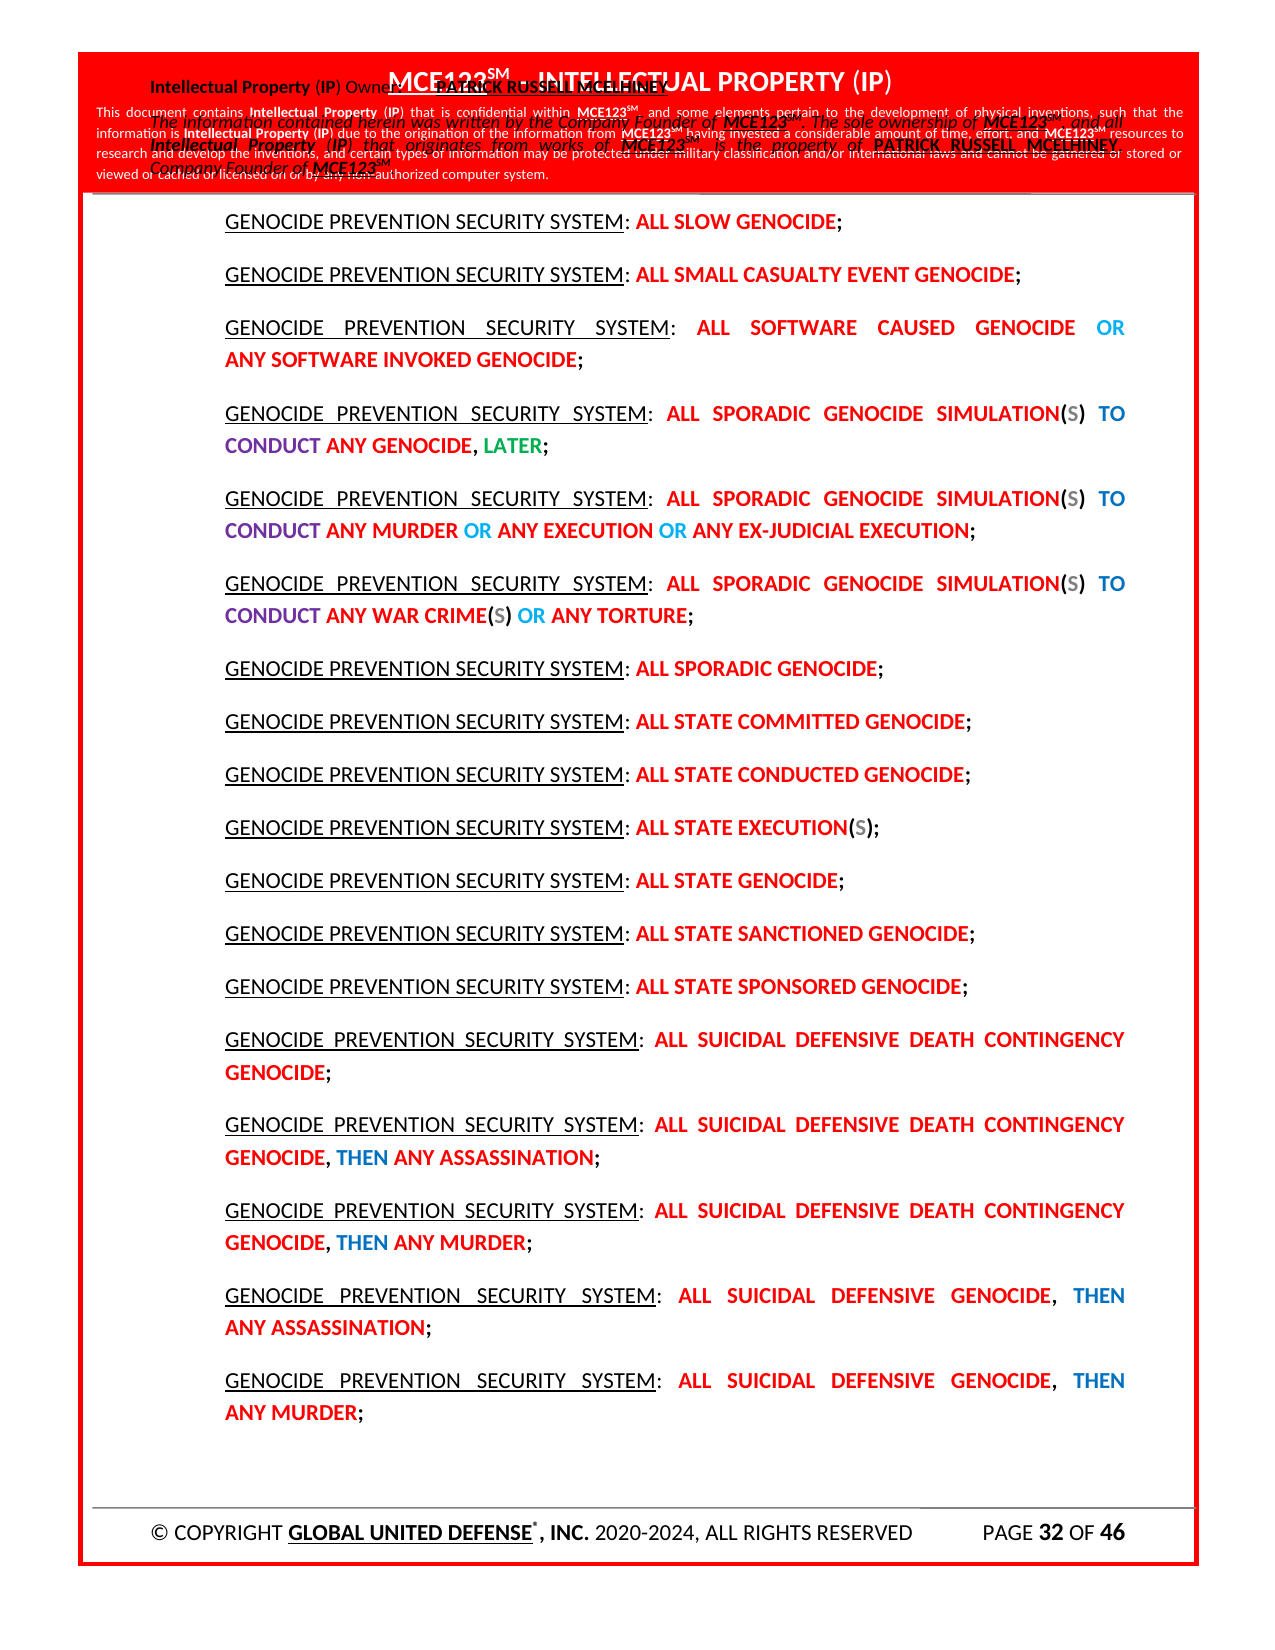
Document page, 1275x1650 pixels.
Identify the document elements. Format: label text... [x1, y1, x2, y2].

text GENOCIDE PREVENTION SECURITY SYSTEM: ALL SUICIDAL DEFENSIVE DEATH CONTINGENCY GENOCIDE; [225, 1025, 1125, 1086]
text GENOCIDE PREVENTION SECURITY SYSTEM: ALL STATE COMMITTED GENOCIDE; [225, 707, 1125, 735]
text GENOCIDE PREVENTION SECURITY SYSTEM: ALL SLOW GENOCIDE; [225, 207, 1125, 235]
text GENOCIDE PREVENTION SECURITY SYSTEM: ALL SUICIDAL DEFENSIVE DEATH CONTINGENCY GENOCIDE, THEN ANY ASSASSINATION; [225, 1111, 1125, 1171]
text GENOCIDE PREVENTION SECURITY SYSTEM: ALL SPORADIC GENOCIDE SIMULATION(S) TO CONDUCT ANY GENOCIDE, LATER; [225, 399, 1125, 459]
text GENOCIDE PREVENTION SECURITY SYSTEM: ALL SPORADIC GENOCIDE SIMULATION(S) TO CONDUCT ANY WAR CRIME(S) OR ANY TORTURE; [225, 569, 1125, 629]
text GENOCIDE PREVENTION SECURITY SYSTEM: ALL SUICIDAL DEFENSIVE DEATH CONTINGENCY GENOCIDE, THEN ANY MURDER; [225, 1196, 1125, 1256]
text GENOCIDE PREVENTION SECURITY SYSTEM: ALL SUICIDAL DEFENSIVE GENOCIDE, THEN ANY MURDER; [225, 1366, 1125, 1426]
text GENOCIDE PREVENTION SECURITY SYSTEM: ALL SOFTWARE CAUSED GENOCIDE OR ANY SOFTWARE INVOKED GENOCIDE; [225, 313, 1125, 374]
text GENOCIDE PREVENTION SECURITY SYSTEM: ALL STATE EXECUTION(S); [225, 813, 1125, 841]
text GENOCIDE PREVENTION SECURITY SYSTEM: ALL STATE SPONSORED GENOCIDE; [225, 972, 1125, 1000]
text GENOCIDE PREVENTION SECURITY SYSTEM: ALL SMALL CASUALTY EVENT GENOCIDE; [225, 260, 1125, 288]
text GENOCIDE PREVENTION SECURITY SYSTEM: ALL STATE SANCTIONED GENOCIDE; [225, 919, 1125, 947]
text GENOCIDE PREVENTION SECURITY SYSTEM: ALL STATE GENOCIDE; [225, 866, 1125, 894]
text GENOCIDE PREVENTION SECURITY SYSTEM: ALL SPORADIC GENOCIDE SIMULATION(S) TO CONDUCT ANY MURDER OR ANY EXECUTION OR ANY EX-JUDICIAL EXECUTION; [225, 484, 1125, 544]
text GENOCIDE PREVENTION SECURITY SYSTEM: ALL STATE CONDUCTED GENOCIDE; [225, 760, 1125, 788]
text GENOCIDE PREVENTION SECURITY SYSTEM: ALL SUICIDAL DEFENSIVE GENOCIDE, THEN ANY ASSASSINATION; [225, 1281, 1125, 1341]
text GENOCIDE PREVENTION SECURITY SYSTEM: ALL SPORADIC GENOCIDE; [225, 654, 1125, 682]
